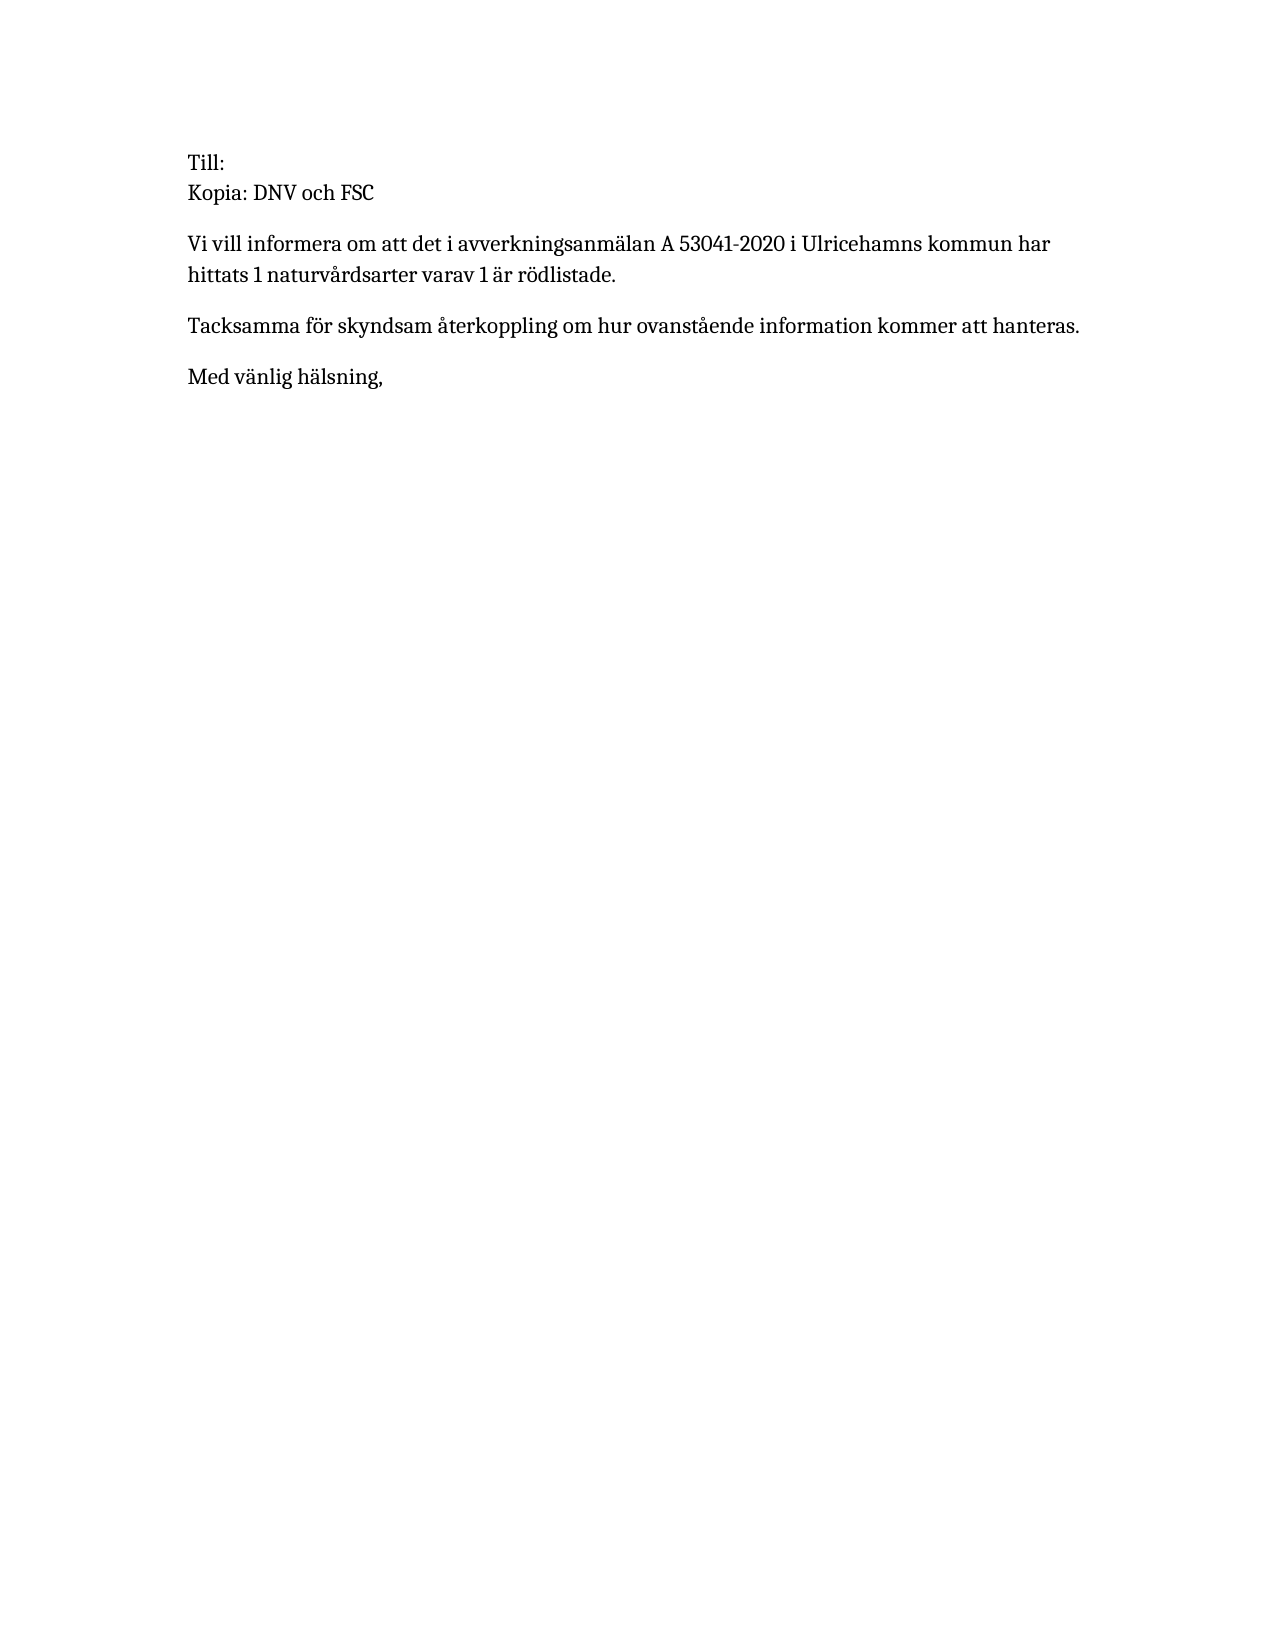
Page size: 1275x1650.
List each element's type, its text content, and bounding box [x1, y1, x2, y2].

text Tacksamma för skyndsam återkoppling om hur ovanstående information kommer att hanteras. [187, 312, 1087, 339]
text Till: Kopia: DNV och FSC [187, 150, 1087, 207]
text Vi vill informera om att det i avverkningsanmälan A 53041-2020 i Ulricehamns kommun har hittats 1 naturvårdsarter varav 1 är rödlistade. [187, 231, 1087, 288]
text Med vänlig hälsning, [187, 363, 1087, 420]
